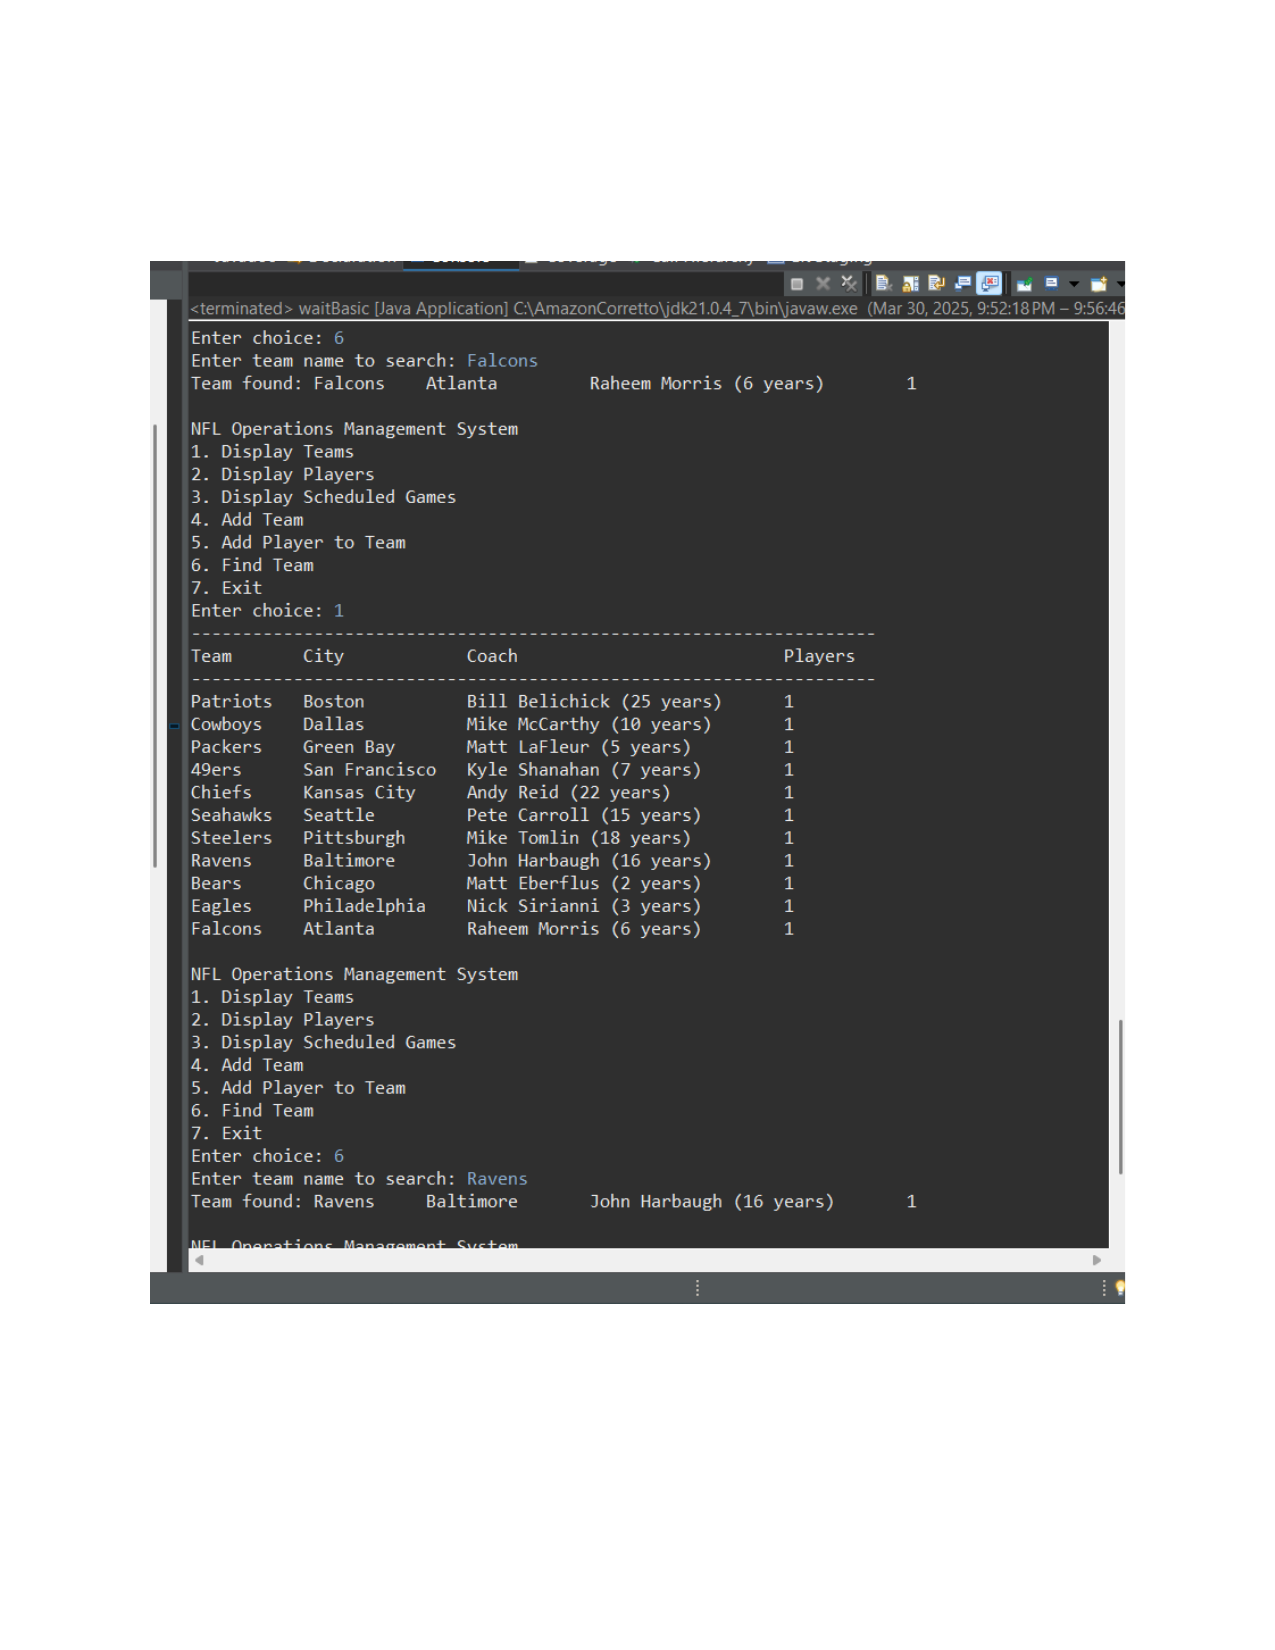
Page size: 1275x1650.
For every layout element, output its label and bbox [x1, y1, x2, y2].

picture [150, 261, 1125, 1304]
